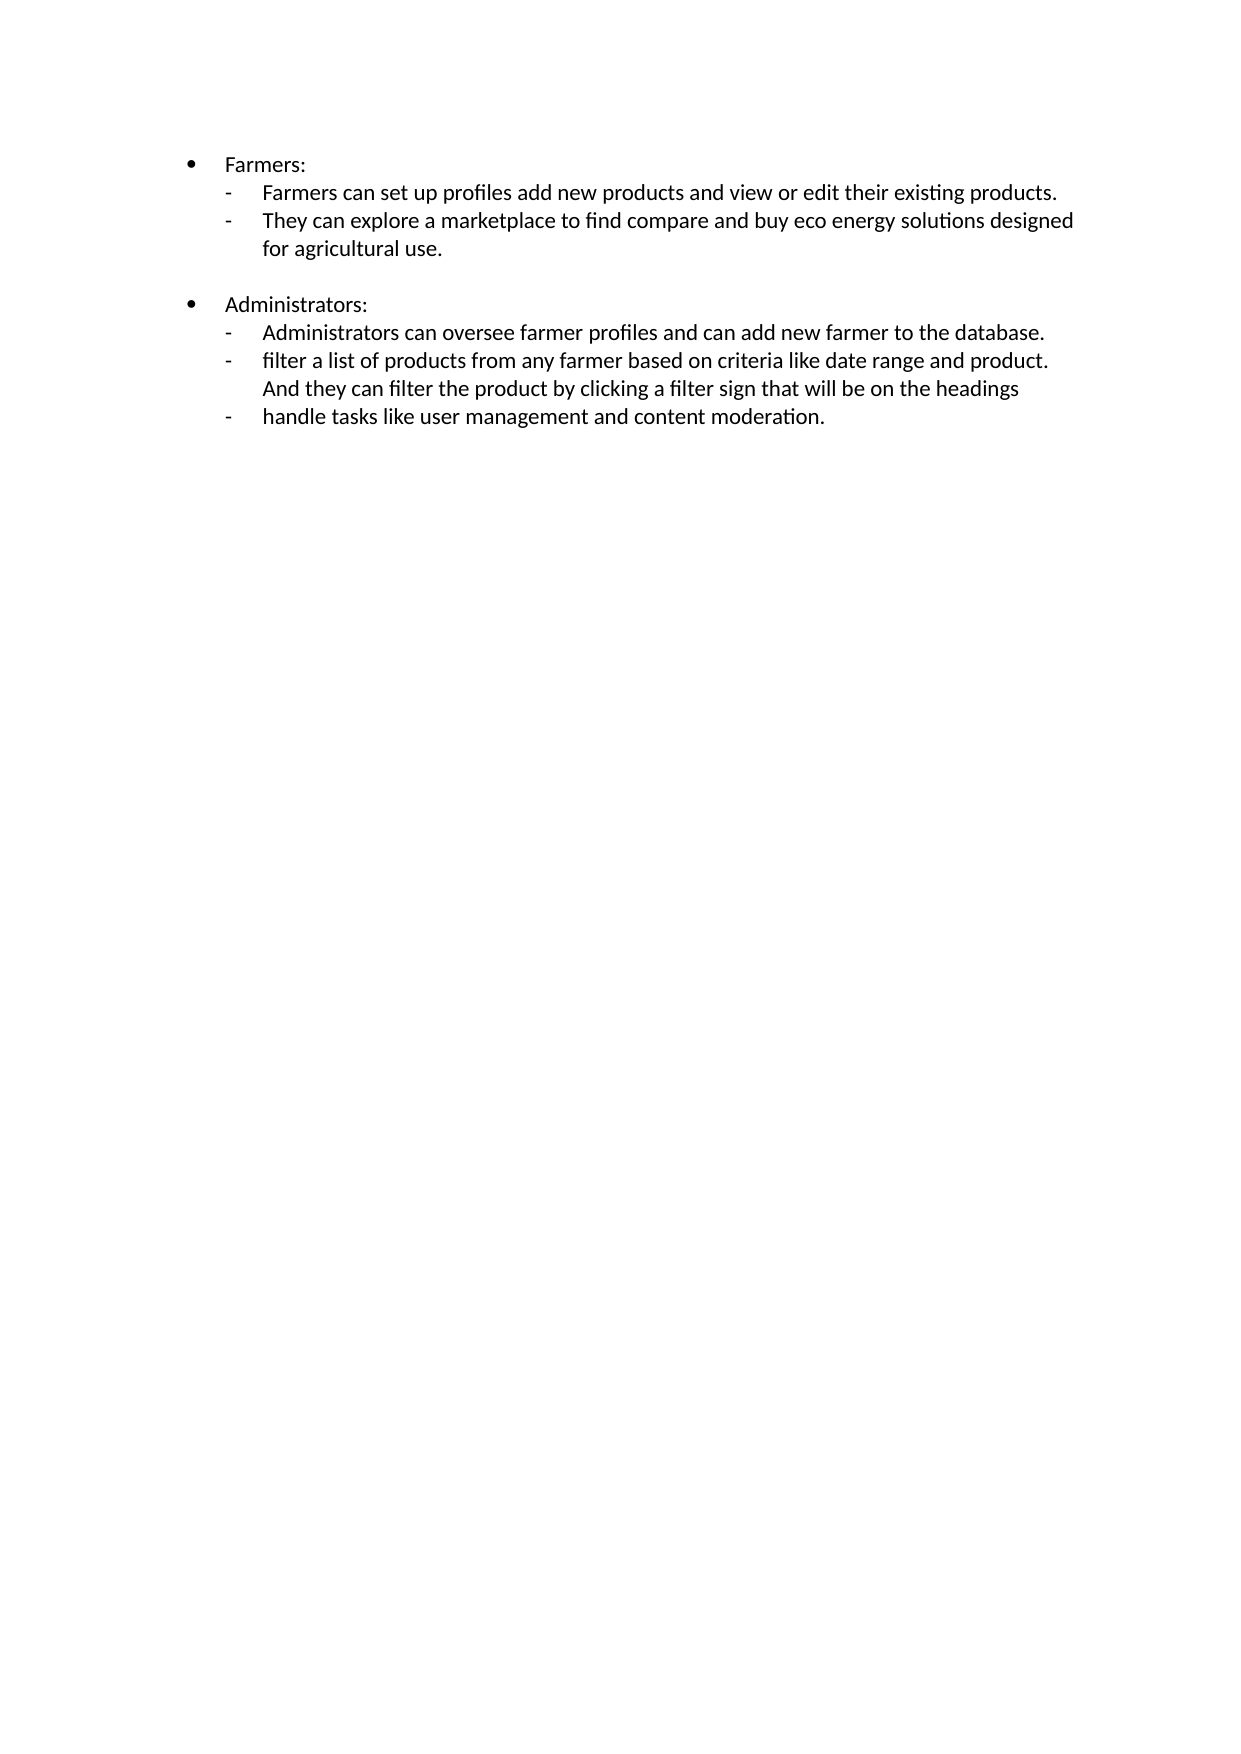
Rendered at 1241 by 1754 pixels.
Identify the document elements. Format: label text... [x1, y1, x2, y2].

list filter a list of products from any farmer based on criteria like date range and product. And they can filter the product by clicking a filter sign that will be on the headings [225, 346, 1090, 402]
list They can explore a marketplace to find compare and buy eco energy solutions designed for agricultural use. [225, 206, 1090, 262]
list Administrators: [187, 290, 1090, 318]
list handle tasks like user management and content moderation. [225, 402, 1090, 430]
list Administrators can oversee farmer profiles and can add new farmer to the database. [225, 318, 1090, 346]
list Farmers: [187, 150, 1090, 178]
list Farmers can set up profiles add new products and view or edit their existing products. [225, 178, 1090, 206]
